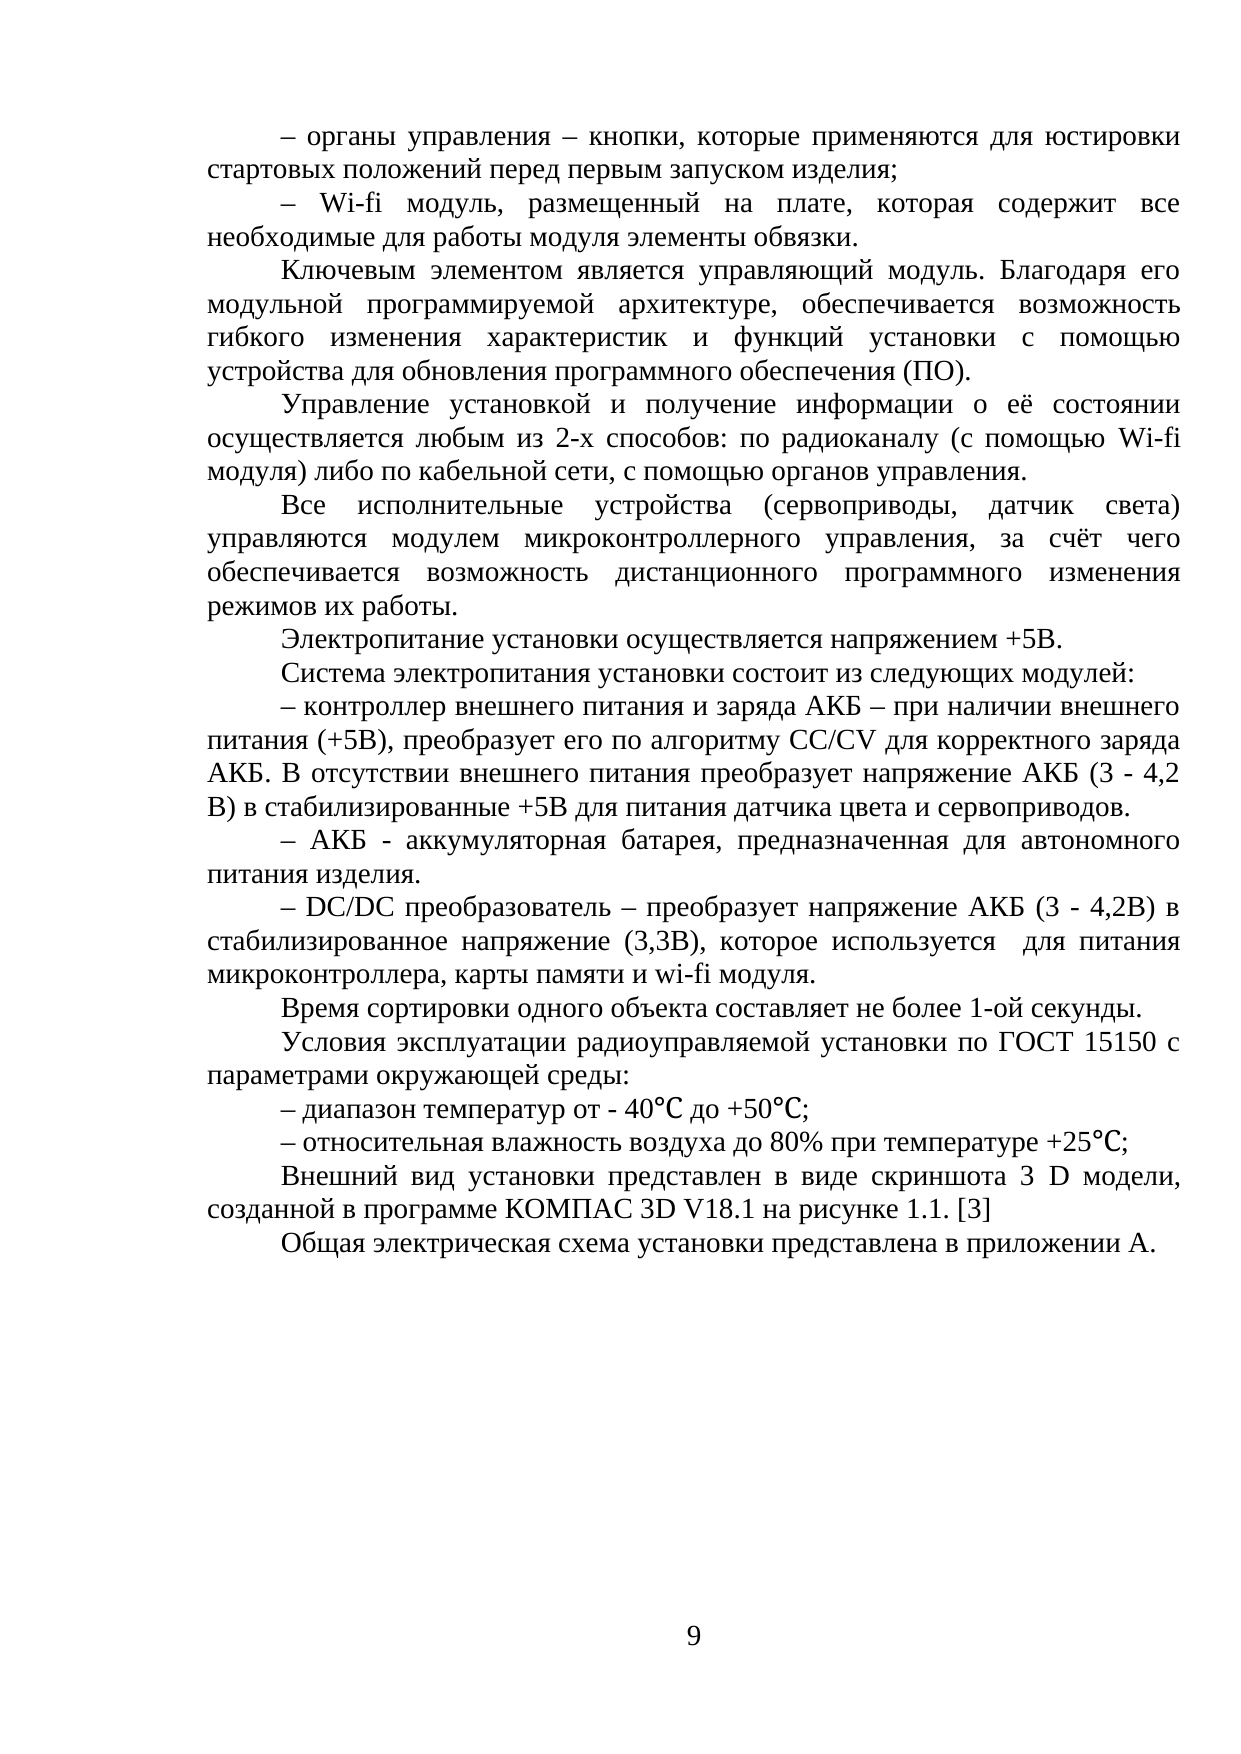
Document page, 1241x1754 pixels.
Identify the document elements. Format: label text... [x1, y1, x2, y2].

text Условия эксплуатации радиоуправляемой установки по ГОСТ 15150 с параметрами окружающей среды: [207, 1024, 1181, 1091]
text Ключевым элементом является управляющий модуль. Благодаря его модульной программируемой архитектуре, обеспечивается возможность гибкого изменения характеристик и функций установки с помощью устройства для обновления программного обеспечения (ПО). [207, 252, 1181, 386]
text – органы управления – кнопки, которые применяются для юстировки стартовых положений перед первым запуском изделия; [207, 118, 1181, 185]
text Электропитание установки осуществляется напряжением +5В. [207, 621, 1181, 655]
text – АКБ - аккумуляторная батарея, предназначенная для автономного питания изделия. [207, 822, 1181, 889]
text Общая электрическая схема установки представлена в приложении А. [207, 1225, 1181, 1258]
text – Wi-fi модуль, размещенный на плате, которая содержит все необходимые для работы модуля элементы обвязки. [207, 185, 1181, 252]
text Внешний вид установки представлен в виде скриншота 3 D модели, созданной в программе КОМПАС 3D V18.1 на рисунке 1.1. [3] [207, 1158, 1181, 1225]
text – диапазон температур от - 40℃ до +50℃; [207, 1091, 1181, 1124]
text Все исполнительные устройства (сервоприводы, датчик света) управляются модулем микроконтроллерного управления, за счёт чего обеспечивается возможность дистанционного программного изменения режимов их работы. [207, 487, 1181, 621]
text Система электропитания установки состоит из следующих модулей: [207, 655, 1181, 688]
text Время сортировки одного объекта составляет не более 1-ой секунды. [207, 990, 1181, 1024]
text – контроллер внешнего питания и заряда АКБ – при наличии внешнего питания (+5В), преобразует его по алгоритму CC/CV для корректного заряда АКБ. В отсутствии внешнего питания преобразует напряжение АКБ (3 - 4,2 В) в стабилизированные +5В для питания датчика цвета и сервоприводов. [207, 688, 1181, 822]
text – DC/DC преобразователь – преобразует напряжение АКБ (3 - 4,2В) в стабилизированное напряжение (3,3В), которое используется для питания микроконтроллера, карты памяти и wi-fi модуля. [207, 889, 1181, 990]
text – относительная влажность воздуха до 80% при температуре +25℃; [207, 1124, 1181, 1158]
text Управление установкой и получение информации о её состоянии осуществляется любым из 2-х способов: по радиоканалу (с помощью Wi-fi модуля) либо по кабельной сети, с помощью органов управления. [207, 386, 1181, 487]
